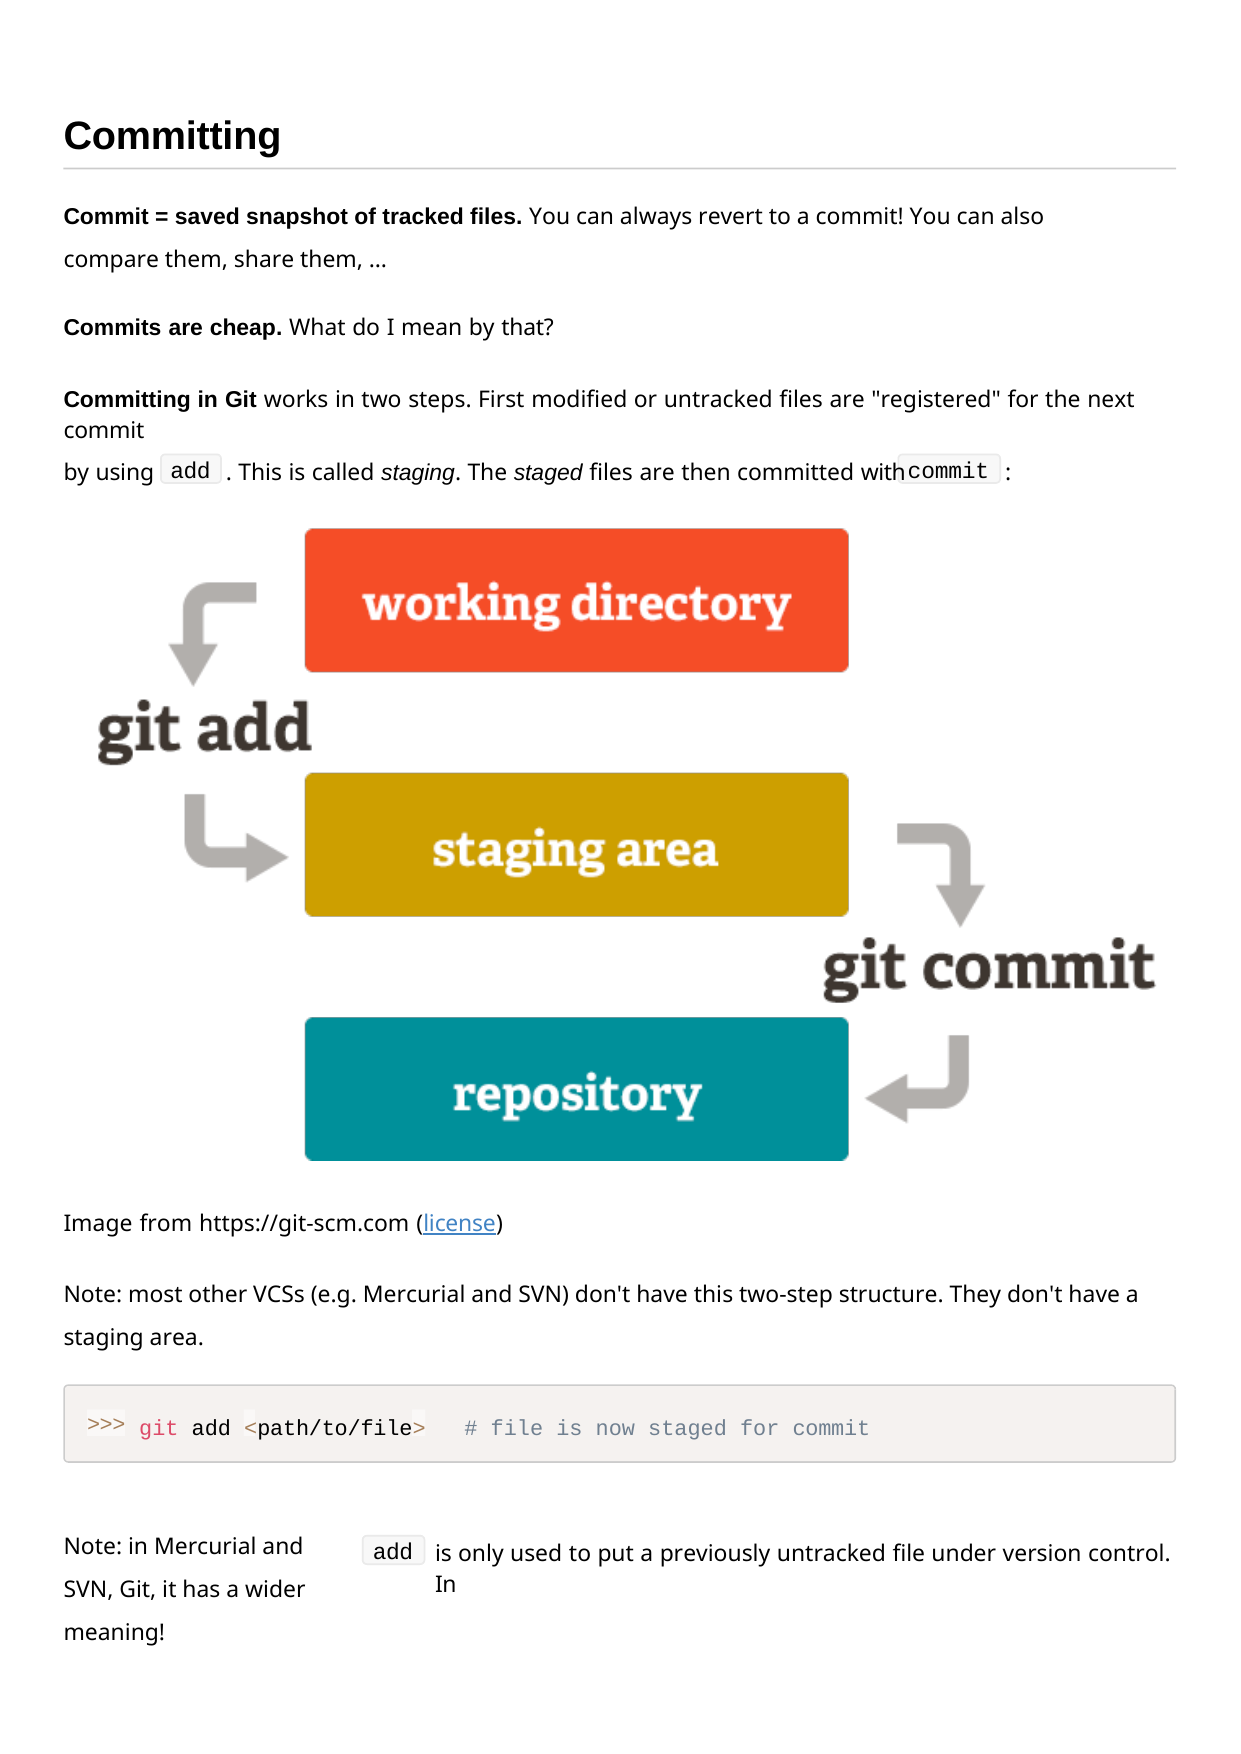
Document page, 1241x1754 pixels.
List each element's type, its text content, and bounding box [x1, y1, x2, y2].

text is only used to put a previously untracked file under version control. In [435, 1537, 1181, 1599]
text Commits are cheap. What do I mean by that? [63, 311, 1181, 342]
text Committing in Git works in two steps. First modified or untracked files are "registered" for the next commit [63, 383, 1181, 445]
text by using . This is called staging. The staged files are then committed with : [63, 456, 1181, 487]
text Note: in Mercurial and SVN, Git, it has a wider meaning! [63, 1530, 353, 1647]
text Image from https://git-scm.com (license) [63, 1207, 1181, 1238]
text Note: most other VCSs (e.g. Mercurial and SVN) don't have this two-step structure. They don't have a staging area. [63, 1278, 1144, 1353]
subtitle Committing [63, 112, 1181, 158]
picture [63, 517, 1179, 1161]
text Commit = saved snapshot of tracked files. You can always revert to a commit! You can also compare them, share them, … [63, 200, 1144, 274]
